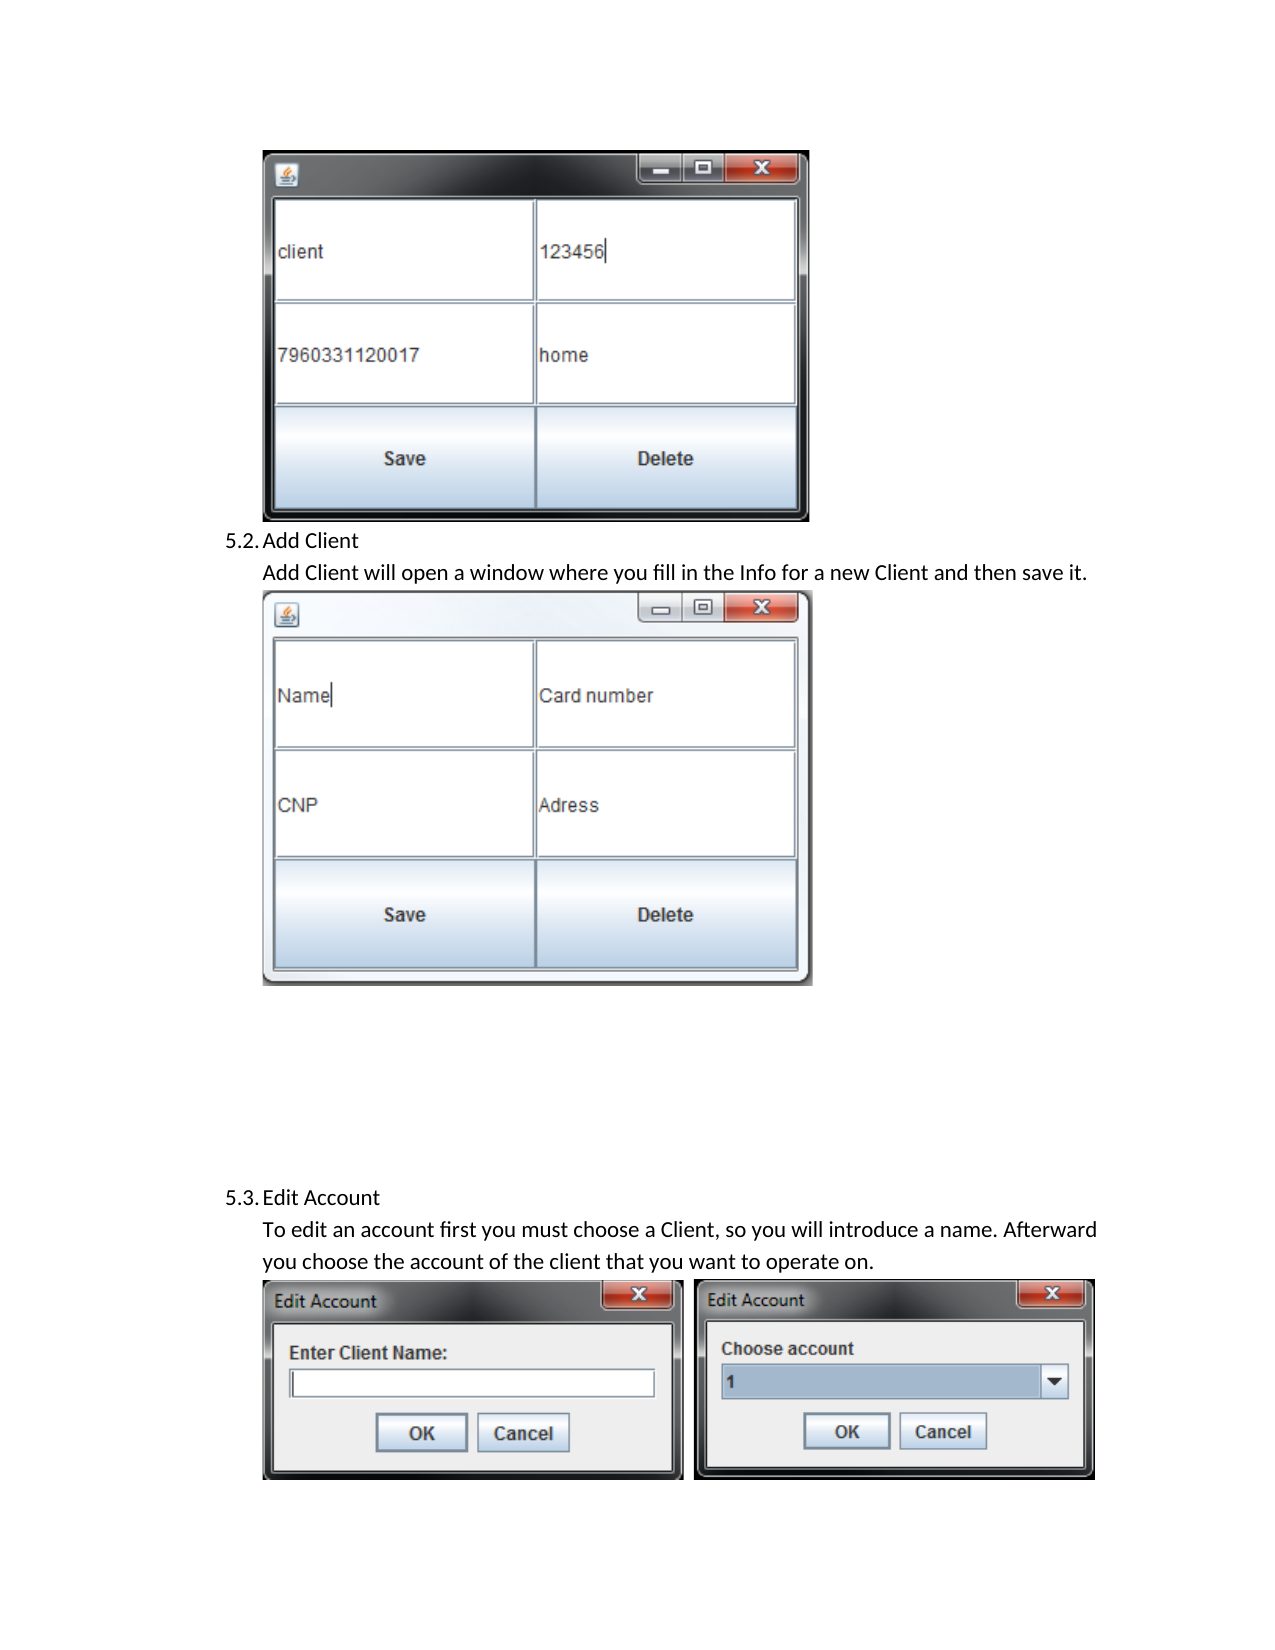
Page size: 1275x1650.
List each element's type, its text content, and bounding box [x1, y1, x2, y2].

list Add Client [225, 526, 1125, 554]
picture [262, 590, 813, 986]
list Add Client will open a window where you fill in the Info for a new Client and then save it. [262, 558, 1125, 586]
picture [262, 150, 810, 522]
list To edit an account first you must choose a Client, so you will introduce a name. Afterward you choose the account of the client that you want to operate on. [262, 1215, 1125, 1275]
picture [693, 1279, 1095, 1480]
picture [262, 1280, 684, 1480]
list Edit Account [225, 1183, 1125, 1211]
